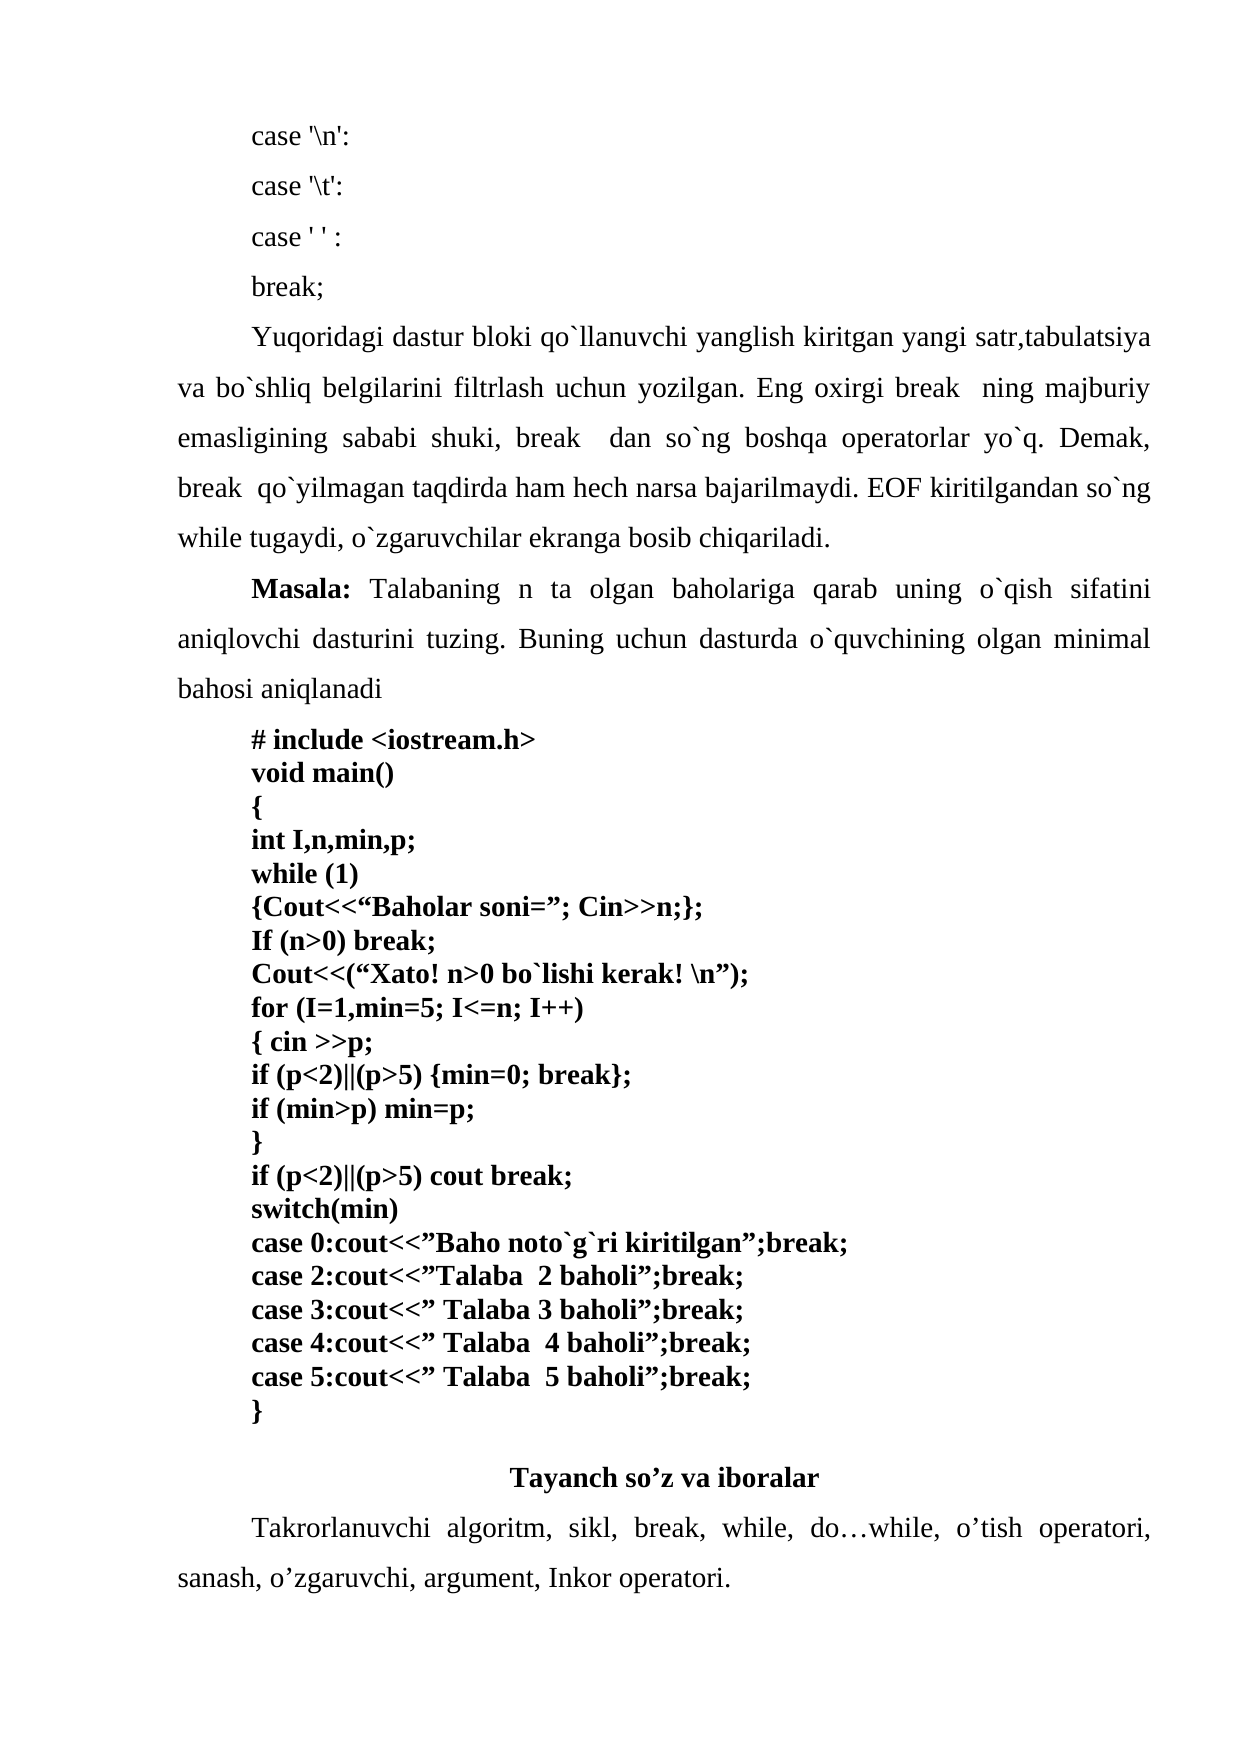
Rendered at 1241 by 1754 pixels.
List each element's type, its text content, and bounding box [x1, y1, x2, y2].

text If (n>0) break; [177, 923, 1152, 957]
text switch(min) [177, 1191, 1152, 1225]
text { [177, 789, 1152, 822]
text int I,n,min,p; [177, 822, 1152, 856]
text case '\n': [177, 118, 1152, 152]
text Tayanch so’z va iboralar [177, 1460, 1152, 1493]
text case 5:cout<<” Talaba 5 baholi”;break; [177, 1359, 1152, 1393]
text Takrorlanuvchi algoritm, sikl, break, while, do…while, o’tish operatori, sanash, o’zgaruvchi, argument, Inkor operatori. [177, 1510, 1152, 1594]
text void main() [177, 755, 1152, 789]
text case '\t': [177, 168, 1152, 202]
text case 4:cout<<” Talaba 4 baholi”;break; [177, 1326, 1152, 1359]
text case 3:cout<<” Talaba 3 baholi”;break; [177, 1292, 1152, 1326]
text case 0:cout<<”Baho noto`g`ri kiritilgan”;break; [177, 1225, 1152, 1258]
text break; [177, 269, 1152, 303]
text Masala: Talabaning n ta olgan baholariga qarab uning o`qish sifatini aniqlovchi dasturini tuzing. Buning uchun dasturda o`quvchining olgan minimal bahosi aniqlanadi [177, 571, 1152, 705]
text if (p<2)||(p>5) {min=0; break}; [177, 1057, 1152, 1091]
text Yuqoridagi dastur bloki qo`llanuvchi yanglish kiritgan yangi satr,tabulatsiya va bo`shliq belgilarini filtrlash uchun yozilgan. Eng oxirgi break ning majburiy emasligining sababi shuki, break dan so`ng boshqa operatorlar yo`q. Demak, break qo`yilmagan taqdirda ham hech narsa bajarilmaydi. EOF kiritilgandan so`ng while tugaydi, o`zgaruvchilar ekranga bosib chiqariladi. [177, 319, 1152, 554]
text Cout<<(“Xato! n>0 bo`lishi kerak! \n”); [177, 957, 1152, 990]
text case 2:cout<<”Talaba 2 baholi”;break; [177, 1258, 1152, 1292]
text if (min>p) min=p; [177, 1091, 1152, 1124]
text } [177, 1124, 1152, 1158]
text # include <iostream.h> [177, 722, 1152, 755]
text if (p<2)||(p>5) cout break; [177, 1158, 1152, 1191]
text {Cout<<“Baholar soni=”; Cin>>n;}; [177, 889, 1152, 923]
text case ' ' : [177, 219, 1152, 252]
text } [177, 1393, 1152, 1426]
text for (I=1,min=5; I<=n; I++) [177, 990, 1152, 1024]
text while (1) [177, 856, 1152, 889]
text { cin >>p; [177, 1024, 1152, 1057]
